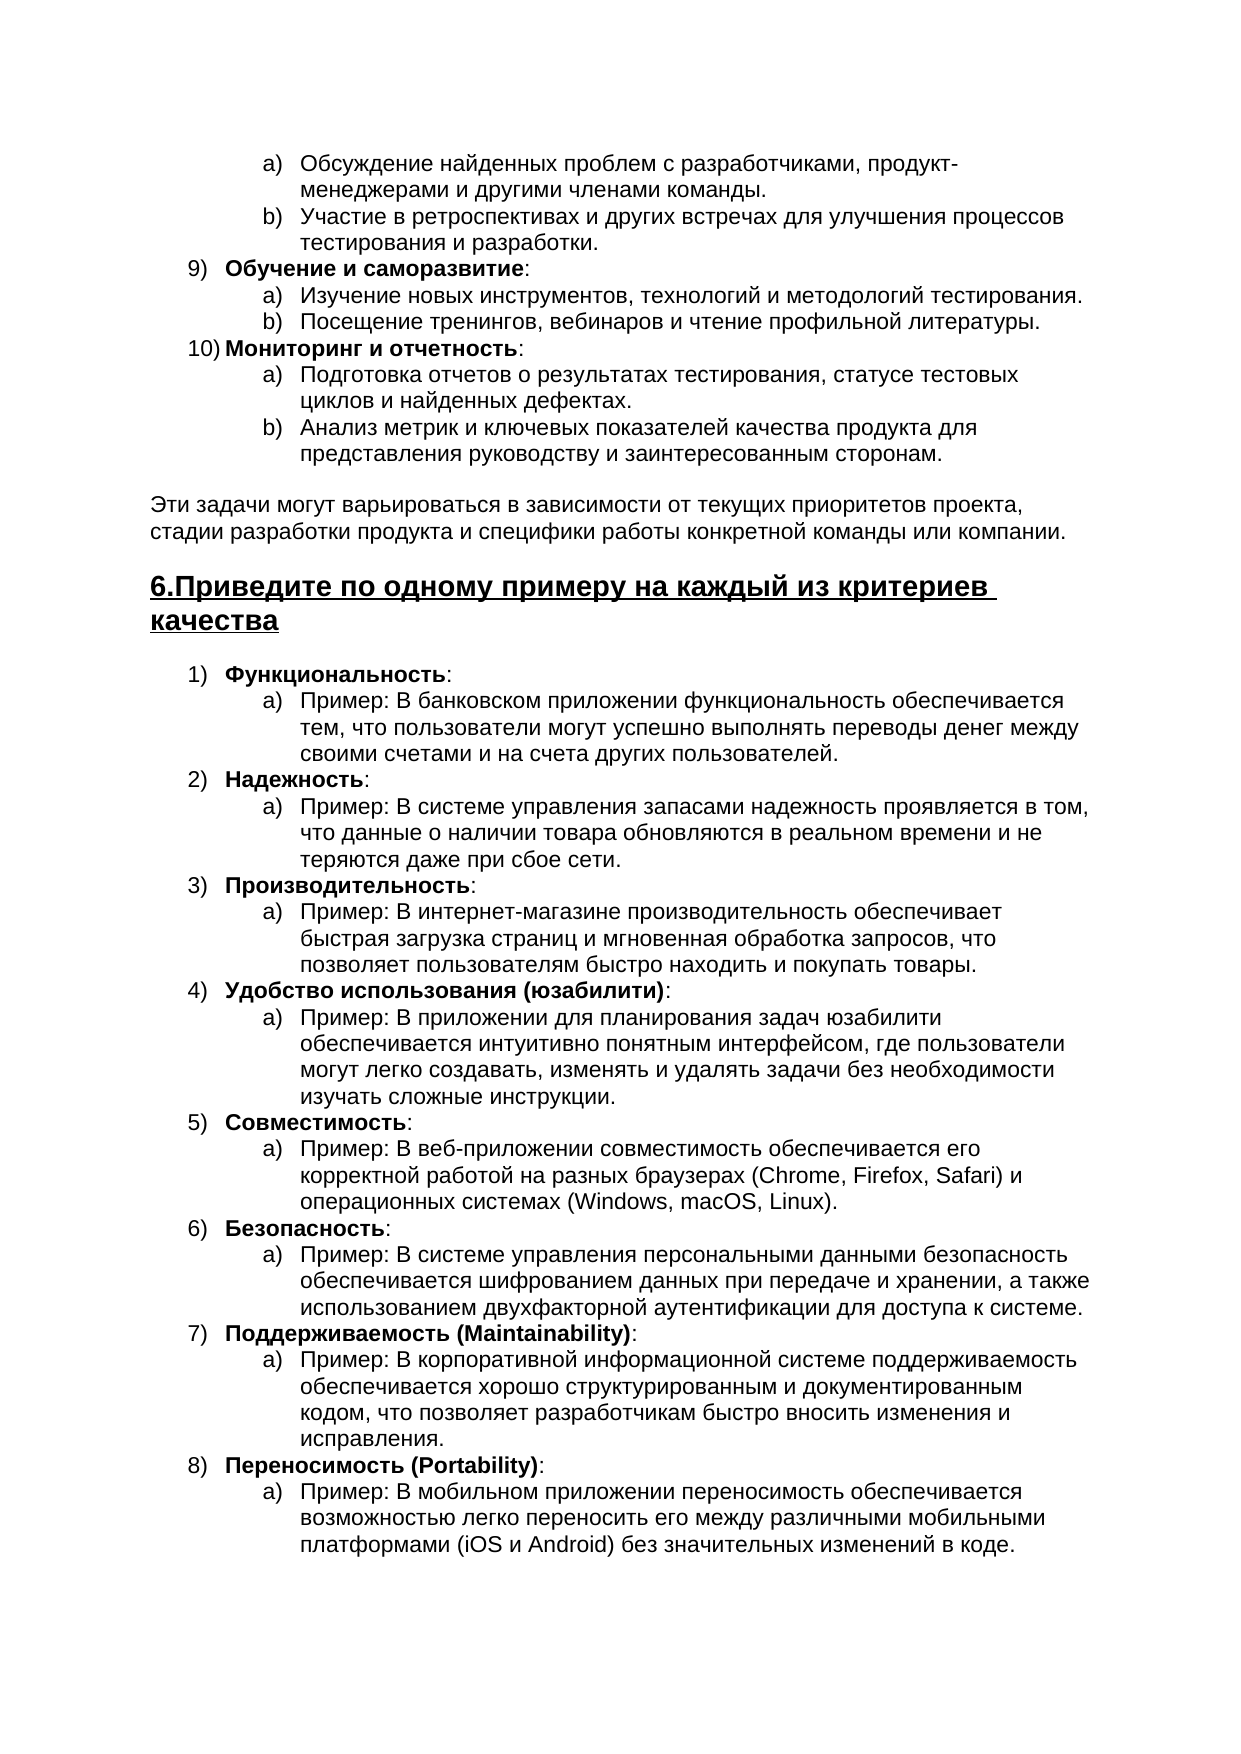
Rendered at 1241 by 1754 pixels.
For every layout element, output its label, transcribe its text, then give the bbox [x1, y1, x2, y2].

list Надежность: [187, 766, 1090, 793]
list Участие в ретроспективах и других встречах для улучшения процессов тестирования и разработки. [262, 203, 1090, 255]
list Подготовка отчетов о результатах тестирования, статусе тестовых циклов и найденных дефектах. [262, 361, 1090, 413]
list Анализ метрик и ключевых показателей качества продукта для представления руководству и заинтересованным сторонам. [262, 413, 1090, 466]
list Пример: В системе управления запасами надежность проявляется в том, что данные о наличии товара обновляются в реальном времени и не теряются даже при сбое сети. [262, 793, 1090, 872]
list Безопасность: [187, 1214, 1090, 1241]
list Пример: В мобильном приложении переносимость обеспечивается возможностью легко переносить его между различными мобильными платформами (iOS и Android) без значительных изменений в коде. [262, 1478, 1090, 1557]
list Производительность: [187, 872, 1090, 898]
list Функциональность: [187, 661, 1090, 687]
list Переносимость (Portability): [187, 1452, 1090, 1478]
list Мониторинг и отчетность: [187, 334, 1090, 361]
list Посещение тренингов, вебинаров и чтение профильной литературы. [262, 308, 1090, 334]
list Удобство использования (юзабилити): [187, 977, 1090, 1004]
list Изучение новых инструментов, технологий и методологий тестирования. [262, 282, 1090, 308]
list Пример: В веб-приложении совместимость обеспечивается его корректной работой на разных браузерах (Chrome, Firefox, Safari) и операционных системах (Windows, macOS, Linux). [262, 1135, 1090, 1214]
list Пример: В интернет-магазине производительность обеспечивает быстрая загрузка страниц и мгновенная обработка запросов, что позволяет пользователям быстро находить и покупать товары. [262, 898, 1090, 977]
list Пример: В системе управления персональными данными безопасность обеспечивается шифрованием данных при передаче и хранении, а также использованием двухфакторной аутентификации для доступа к системе. [262, 1241, 1090, 1320]
list Пример: В банковском приложении функциональность обеспечивается тем, что пользователи могут успешно выполнять переводы денег между своими счетами и на счета других пользователей. [262, 687, 1090, 766]
list Поддерживаемость (Maintainability): [187, 1320, 1090, 1346]
list Совместимость: [187, 1109, 1090, 1135]
text Эти задачи могут варьироваться в зависимости от текущих приоритетов проекта, стадии разработки продукта и специфики работы конкретной команды или компании. [150, 491, 1090, 544]
list Пример: В приложении для планирования задач юзабилити обеспечивается интуитивно понятным интерфейсом, где пользователи могут легко создавать, изменять и удалять задачи без необходимости изучать сложные инструкции. [262, 1004, 1090, 1109]
text 6.Приведите по одному примеру на каждый из критериев качества [150, 569, 1090, 636]
list Обучение и саморазвитие: [187, 255, 1090, 282]
list Пример: В корпоративной информационной системе поддерживаемость обеспечивается хорошо структурированным и документированным кодом, что позволяет разработчикам быстро вносить изменения и исправления. [262, 1346, 1090, 1452]
list Обсуждение найденных проблем с разработчиками, продукт-менеджерами и другими членами команды. [262, 150, 1090, 203]
